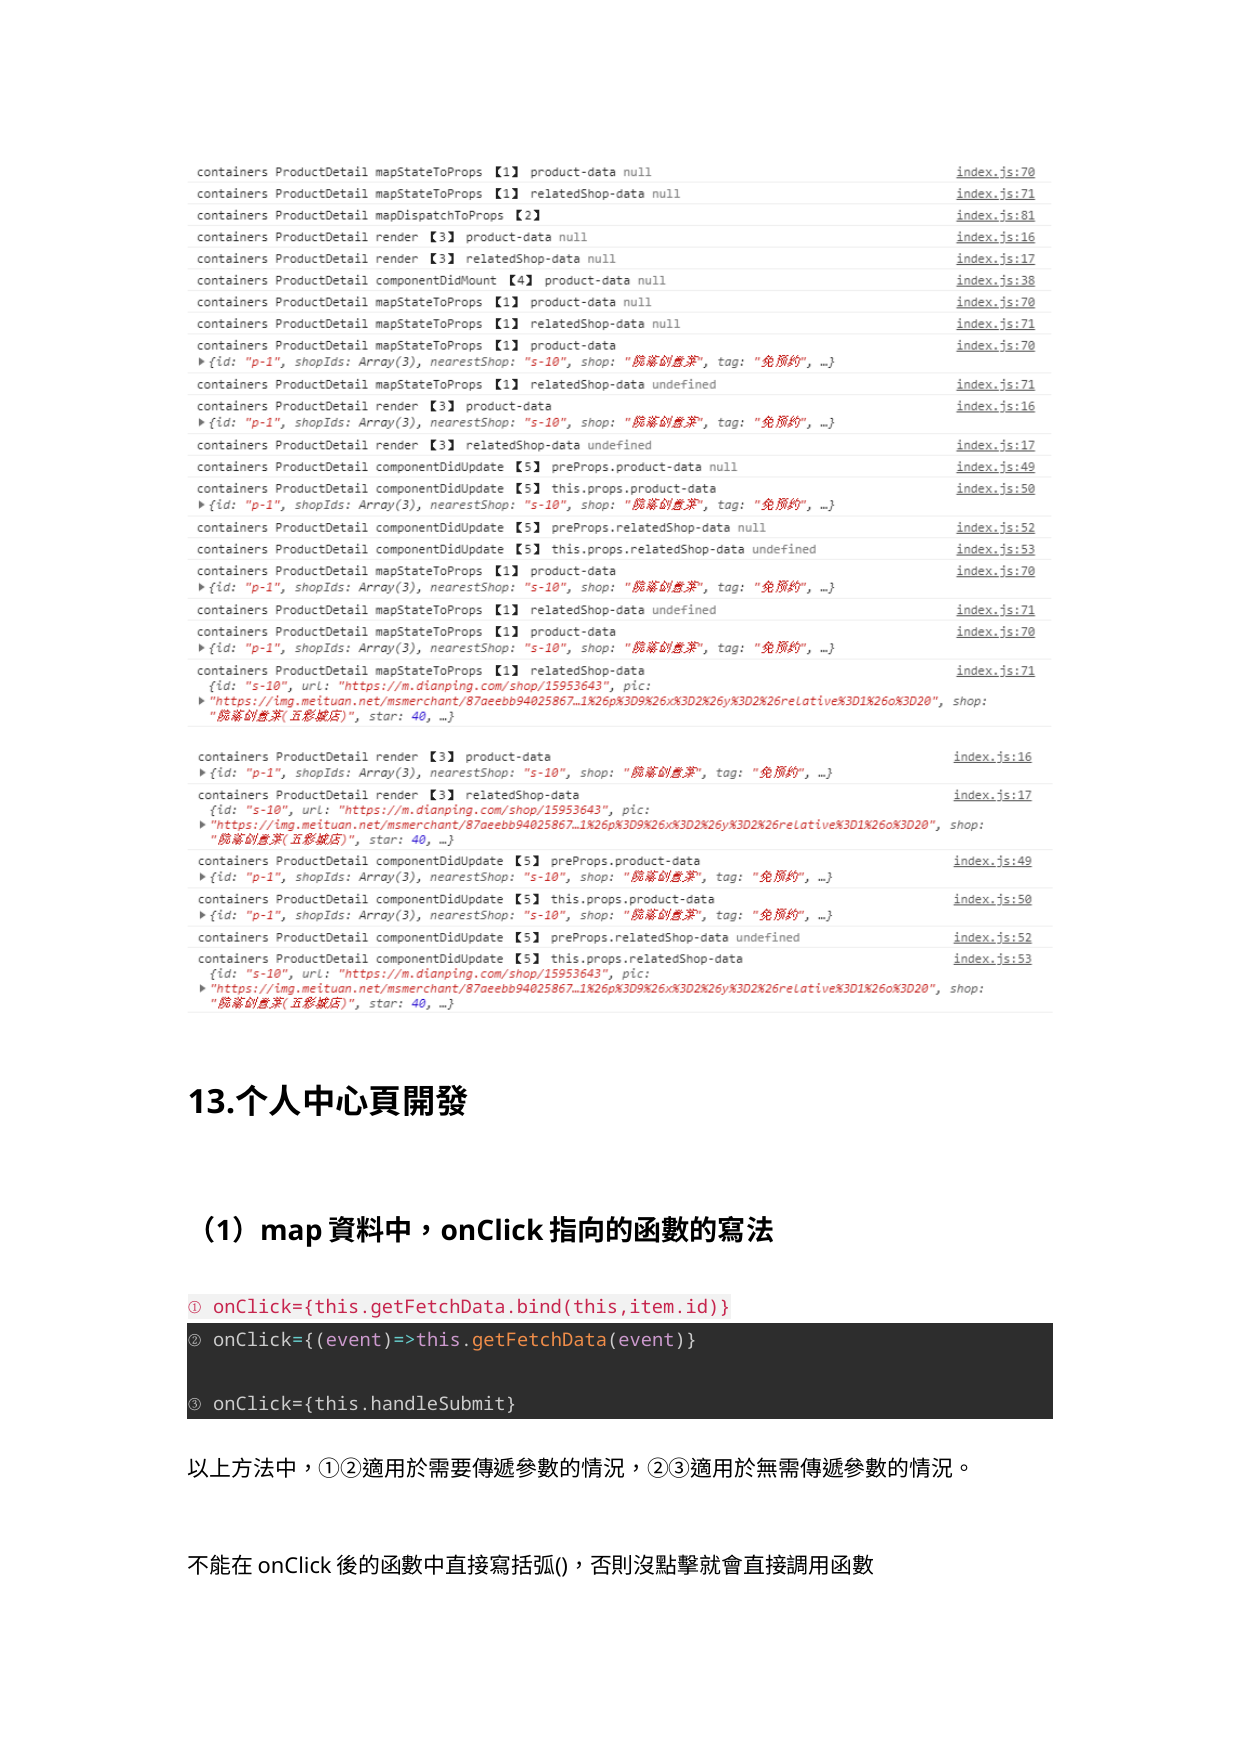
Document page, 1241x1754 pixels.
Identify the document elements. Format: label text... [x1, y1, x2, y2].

subtitle 13.个人中心頁開發 [187, 1067, 1053, 1132]
text 以上方法中，①②適用於需要傳遞參數的情況，②③適用於無需傳遞參數的情況。 [187, 1450, 1053, 1483]
picture [187, 747, 1053, 1016]
picture [187, 162, 1052, 728]
subtitle （1）map資料中，onClick指向的函數的寫法 [187, 1196, 1053, 1261]
text ② onClick={(event)=>this.getFetchData(event)} [187, 1323, 1053, 1355]
text ① onClick={this.getFetchData.bind(this,item.id)} [187, 1290, 1053, 1323]
text 不能在onClick後的函數中直接寫括弧()，否則沒點擊就會直接調用函數 [187, 1548, 1053, 1580]
text ③ onClick={this.handleSubmit} [187, 1386, 1053, 1419]
